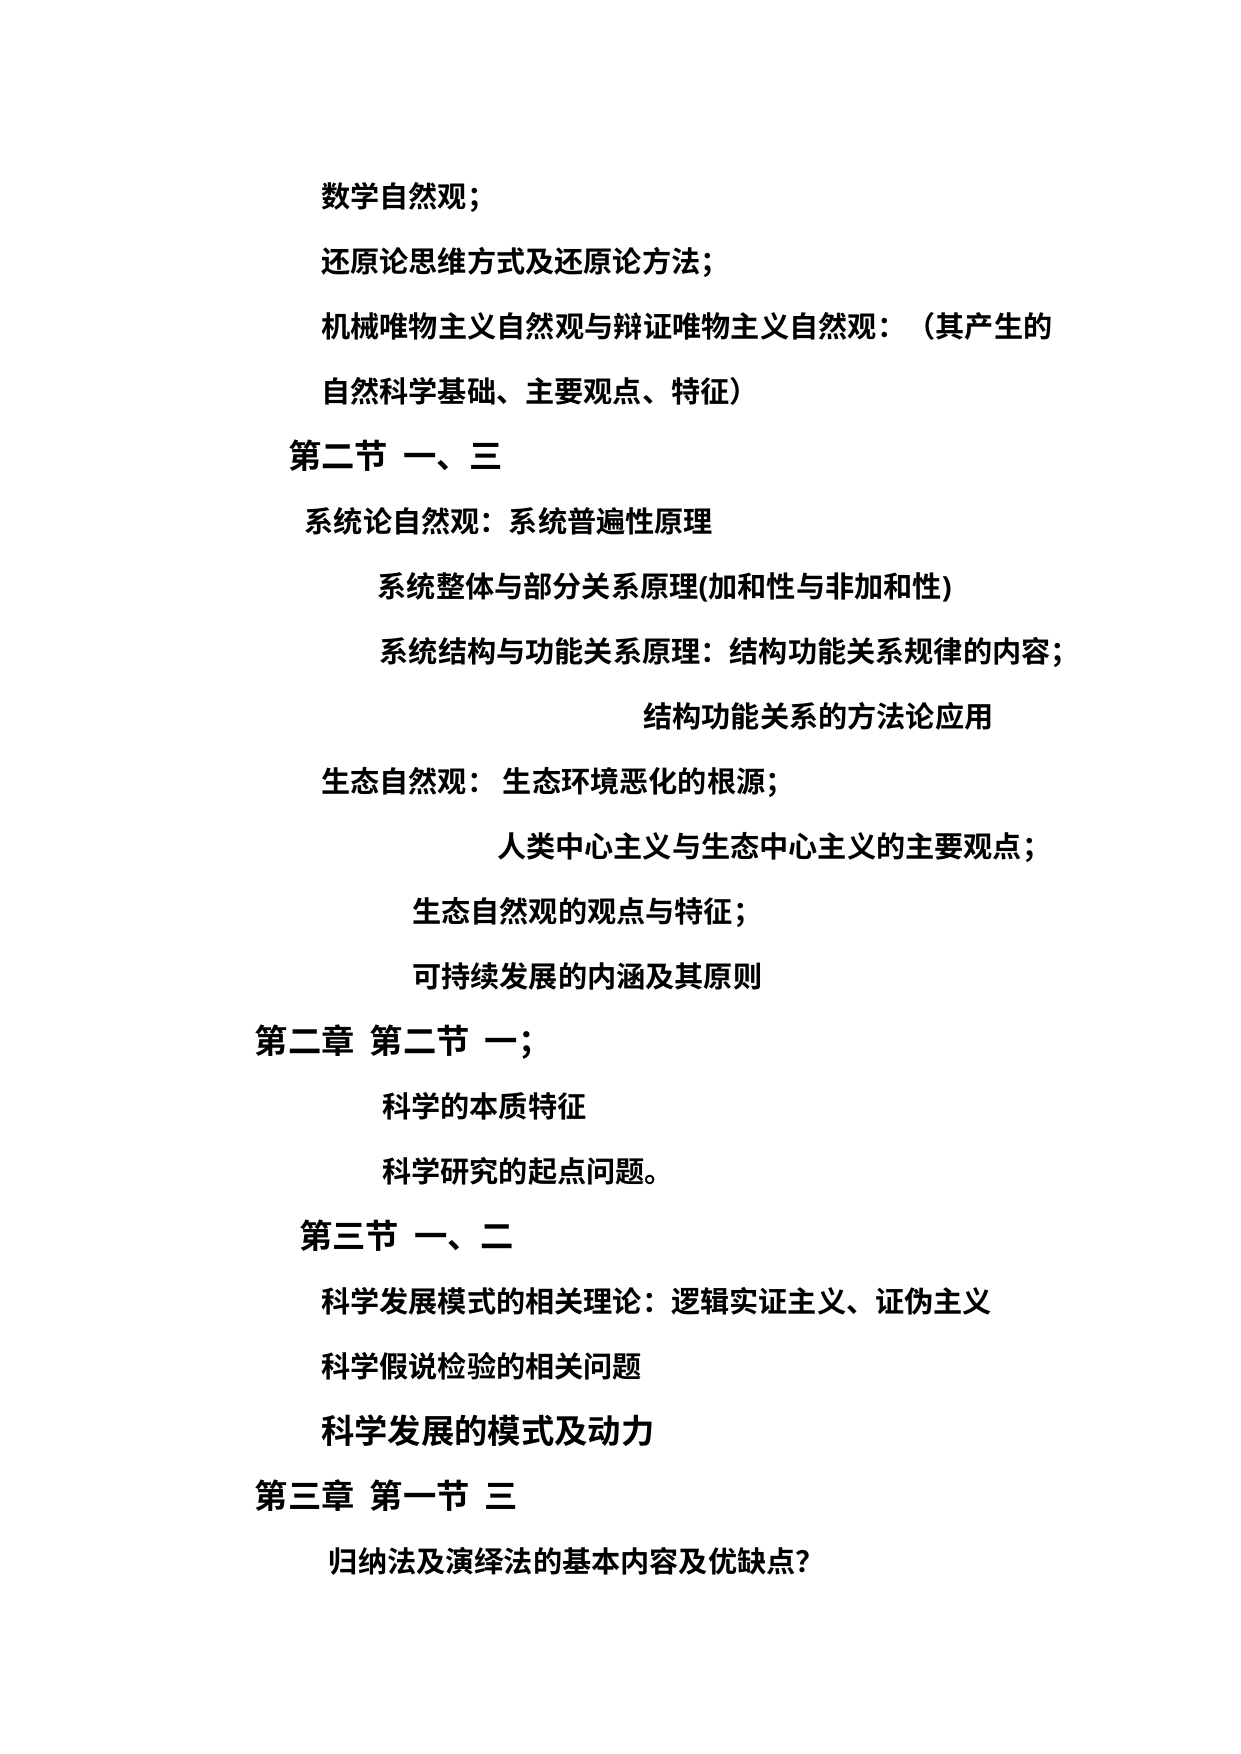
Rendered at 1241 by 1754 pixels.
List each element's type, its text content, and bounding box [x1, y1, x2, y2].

list 归纳法及演绎法的基本内容及优缺点？ [321, 1527, 1053, 1592]
list 人类中心主义与生态中心主义的主要观点； [321, 812, 1053, 877]
list 数学自然观； [321, 162, 1053, 227]
list 生态自然观的观点与特征； [321, 877, 1053, 942]
text 第二节 一、三 [187, 422, 1053, 487]
text 第三章 第一节 三 [187, 1462, 1053, 1527]
text 第三节 一、二 [187, 1202, 1053, 1267]
list 机械唯物主义自然观与辩证唯物主义自然观：（其产生的自然科学基础、主要观点、特征） [321, 292, 1053, 422]
list 科学假说检验的相关问题 [321, 1332, 1053, 1397]
list 生态自然观： 生态环境恶化的根源； [321, 747, 1053, 812]
text 第二章 第二节 一； [187, 1007, 1053, 1072]
list 还原论思维方式及还原论方法； [321, 227, 1053, 292]
list 可持续发展的内涵及其原则 [321, 942, 1053, 1007]
text 系统论自然观：系统普遍性原理 [187, 487, 1053, 552]
list 科学研究的起点问题。 [321, 1137, 1053, 1202]
list 科学发展模式的相关理论：逻辑实证主义、证伪主义 [321, 1267, 1053, 1332]
list 科学发展的模式及动力 [321, 1397, 1053, 1462]
list 结构功能关系的方法论应用 [321, 682, 1053, 747]
text 系统整体与部分关系原理(加和性与非加和性) [187, 552, 1053, 617]
list 科学的本质特征 [321, 1072, 1053, 1137]
list 系统结构与功能关系原理：结构功能关系规律的内容； [321, 617, 1053, 682]
